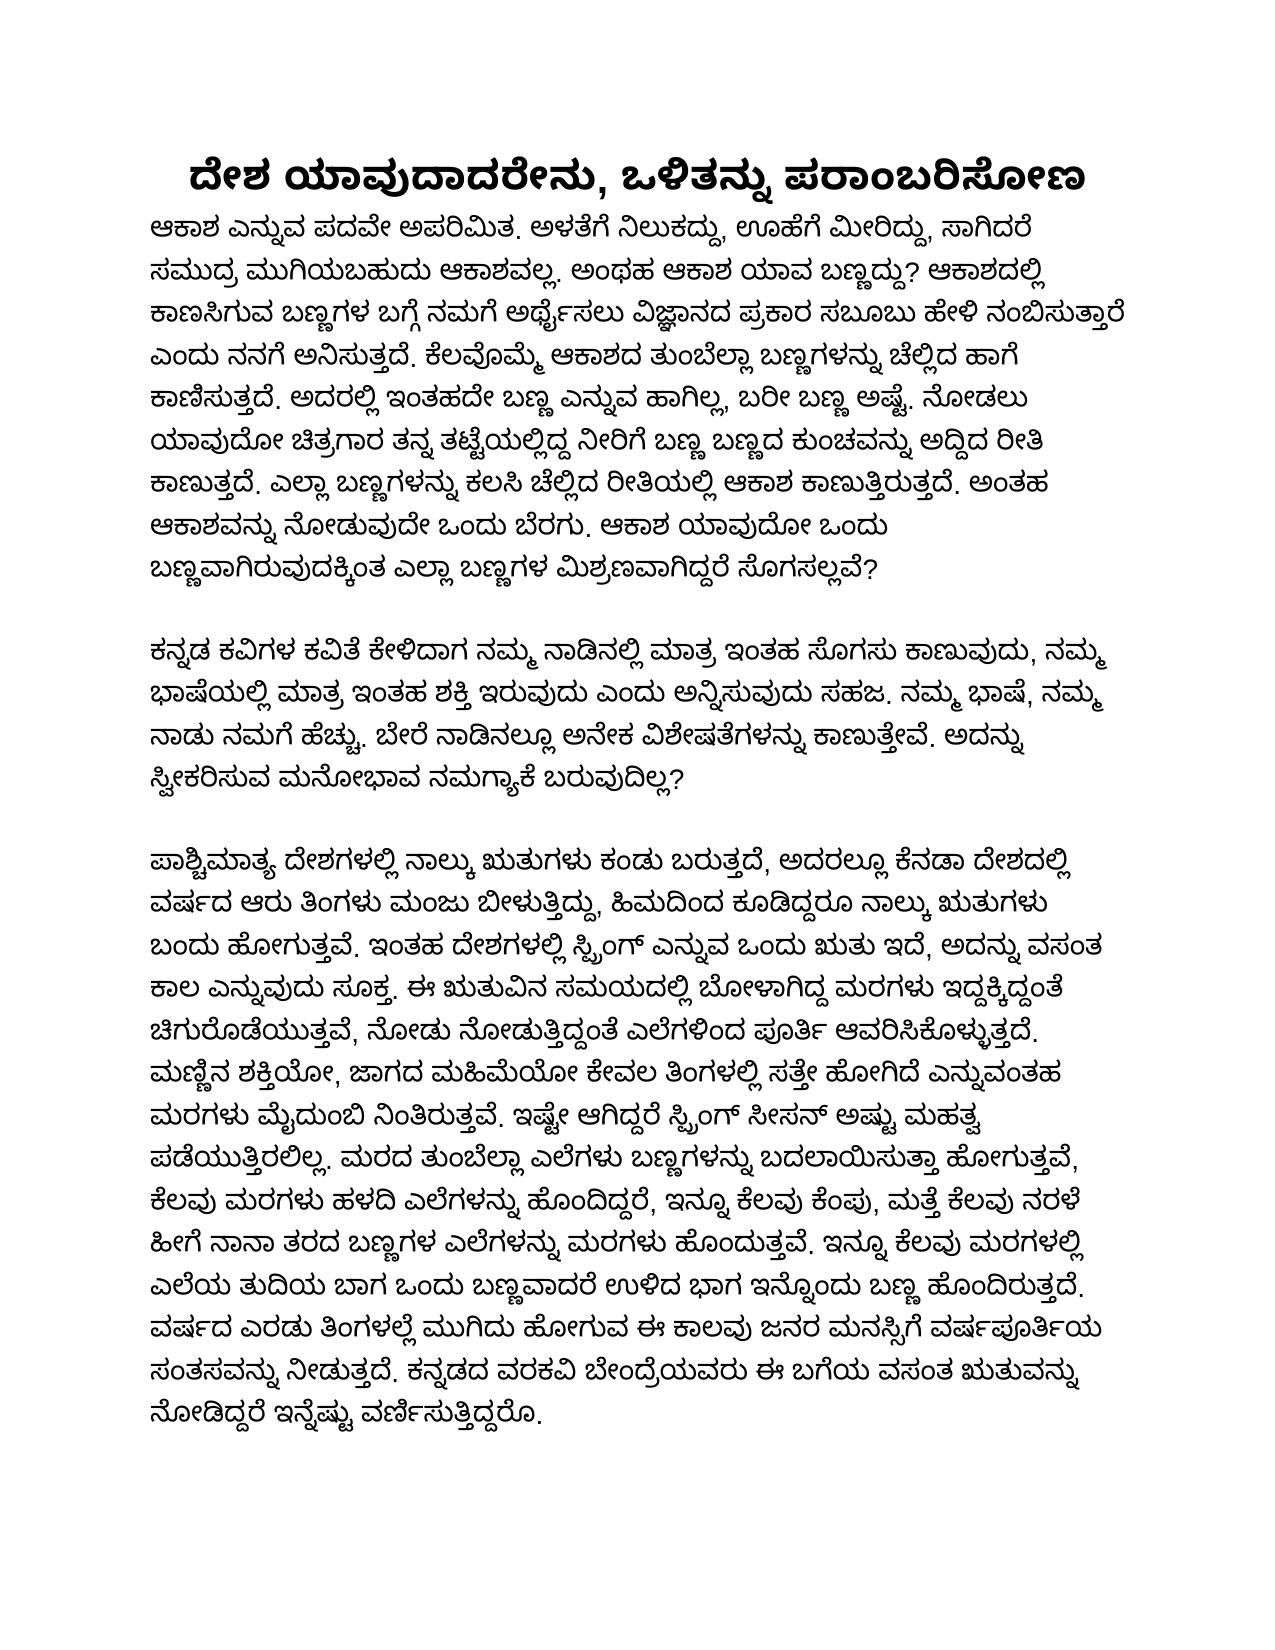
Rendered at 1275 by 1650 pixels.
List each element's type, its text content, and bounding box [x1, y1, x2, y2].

text ದೇಶ ಯಾವುದಾದರೇನು, ಒಳಿತನ್ನು ಪರಾಂಬರಿಸೋಣ [150, 150, 1125, 205]
text ಆಕಾಶ ಎನ್ನುವ ಪದವೇ ಅಪರಿಮಿತ. ಅಳತೆಗೆ ನಿಲುಕದ್ದು, ಊಹೆಗೆ ಮೀರಿದ್ದು, ಸಾಗಿದರೆ ಸಮುದ್ರ ಮುಗಿಯಬಹುದು ಆಕಾಶವಲ್ಲ. ಅಂಥಹ ಆಕಾಶ ಯಾವ ಬಣ್ಣದ್ದು? ಆಕಾಶದಲ್ಲಿ ಕಾಣಸಿಗುವ ಬಣ್ಣಗಳ ಬಗ್ಗೆ ನಮಗೆ ಅರ್ಥೈಸಲು ವಿಜ್ಞಾನದ ಪ್ರಕಾರ ಸಬೂಬು ಹೇಳಿ ನಂಬಿಸುತ್ತಾರೆ ಎಂದು ನನಗೆ ಅನಿಸುತ್ತದೆ. ಕೆಲವೊಮ್ಮೆ ಆಕಾಶದ ತುಂಬೆಲ್ಲಾ ಬಣ್ಣಗಳನ್ನು ಚೆಲ್ಲಿದ ಹಾಗೆ ಕಾಣಿಸುತ್ತದೆ. ಅದರಲ್ಲಿ ಇಂತಹದೇ ಬಣ್ಣ ಎನ್ನುವ ಹಾಗಿಲ್ಲ, ಬರೀ ಬಣ್ಣ ಅಷ್ಟೆ. ನೋಡಲು ಯಾವುದೋ ಚಿತ್ರಗಾರ ತನ್ನ ತಟ್ಟೆಯಲ್ಲಿದ್ದ ನೀರಿಗೆ ಬಣ್ಣ ಬಣ್ಣದ ಕುಂಚವನ್ನು ಅದ್ದಿದ ರೀತಿ ಕಾಣುತ್ತದೆ. ಎಲ್ಲಾ ಬಣ್ಣಗಳನ್ನು ಕಲಸಿ ಚೆಲ್ಲಿದ ರೀತಿಯಲ್ಲಿ ಆಕಾಶ ಕಾಣುತ್ತಿರುತ್ತದೆ. ಅಂತಹ ಆಕಾಶವನ್ನು ನೋಡುವುದೇ ಒಂದು ಬೆರಗು. ಆಕಾಶ ಯಾವುದೋ ಒಂದು ಬಣ್ಣವಾಗಿರುವುದಕ್ಕಿಂತ ಎಲ್ಲಾ ಬಣ್ಣಗಳ ಮಿಶ್ರಣವಾಗಿದ್ದರೆ ಸೊಗಸಲ್ಲವೆ? [150, 205, 1125, 588]
text ಕನ್ನಡ ಕವಿಗಳ ಕವಿತೆ ಕೇಳಿದಾಗ ನಮ್ಮ ನಾಡಿನಲ್ಲಿ ಮಾತ್ರ ಇಂತಹ ಸೊಗಸು ಕಾಣುವುದು, ನಮ್ಮ ಭಾಷೆಯಲ್ಲಿ ಮಾತ್ರ ಇಂತಹ ಶಕ್ತಿ ಇರುವುದು ಎಂದು ಅನ್ನಿಸುವುದು ಸಹಜ. ನಮ್ಮ ಭಾಷೆ, ನಮ್ಮ ನಾಡು ನಮಗೆ ಹೆಚ್ಚು. ಬೇರೆ ನಾಡಿನಲ್ಲೂ ಅನೇಕ ವಿಶೇಷತೆಗಳನ್ನು ಕಾಣುತ್ತೇವೆ. ಅದನ್ನು ಸ್ವೀಕರಿಸುವ ಮನೋಭಾವ ನಮಗ್ಯಾಕೆ ಬರುವುದಿಲ್ಲ? [150, 628, 1125, 798]
text ಪಾಶ್ಚಿಮಾತ್ಯ ದೇಶಗಳಲ್ಲಿ ನಾಲ್ಕು ಋತುಗಳು ಕಂಡು ಬರುತ್ತದೆ, ಅದರಲ್ಲೂ ಕೆನಡಾ ದೇಶದಲ್ಲಿ ವರ್ಷದ ಆರು ತಿಂಗಳು ಮಂಜು ಬೀಳುತ್ತಿದ್ದು, ಹಿಮದಿಂದ ಕೂಡಿದ್ದರೂ ನಾಲ್ಕು ಋತುಗಳು ಬಂದು ಹೋಗುತ್ತವೆ. ಇಂತಹ ದೇಶಗಳಲ್ಲಿ ಸ್ಪ್ರಿಂಗ್ ಎನ್ನುವ ಒಂದು ಋತು ಇದೆ, ಅದನ್ನು ವಸಂತ ಕಾಲ ಎನ್ನುವುದು ಸೂಕ್ತ. ಈ ಋತುವಿನ ಸಮಯದಲ್ಲಿ ಬೋಳಾಗಿದ್ದ ಮರಗಳು ಇದ್ದಕ್ಕಿದ್ದಂತೆ ಚಿಗುರೊಡೆಯುತ್ತವೆ, ನೋಡು ನೋಡುತ್ತಿದ್ದಂತೆ ಎಲೆಗಳಿಂದ ಪೂರ್ತಿ ಆವರಿಸಿಕೊಳ್ಳುತ್ತದೆ. ಮಣ್ಣಿನ ಶಕ್ತಿಯೋ, ಜಾಗದ ಮಹಿಮೆಯೋ ಕೇವಲ ತಿಂಗಳಲ್ಲಿ ಸತ್ತೇ ಹೋಗಿದೆ ಎನ್ನುವಂತಹ ಮರಗಳು ಮೈದುಂಬಿ ನಿಂತಿರುತ್ತವೆ. ಇಷ್ಟೇ ಆಗಿದ್ದರೆ ಸ್ಪ್ರಿಂಗ್ ಸೀಸನ್ ಅಷ್ಟು ಮಹತ್ವ ಪಡೆಯುತ್ತಿರಲಿಲ್ಲ. ಮರದ ತುಂಬೆಲ್ಲಾ ಎಲೆಗಳು ಬಣ್ಣಗಳನ್ನು ಬದಲಾಯಿಸುತ್ತಾ ಹೋಗುತ್ತವೆ, ಕೆಲವು ಮರಗಳು ಹಳದಿ ಎಲೆಗಳನ್ನು ಹೊಂದಿದ್ದರೆ, ಇನ್ನೂ ಕೆಲವು ಕೆಂಪು, ಮತ್ತೆ ಕೆಲವು ನರಳೆ ಹೀಗೆ ನಾನಾ ತರದ ಬಣ್ಣಗಳ ಎಲೆಗಳನ್ನು ಮರಗಳು ಹೊಂದುತ್ತವೆ. ಇನ್ನೂ ಕೆಲವು ಮರಗಳಲ್ಲಿ ಎಲೆಯ ತುದಿಯ ಬಾಗ ಒಂದು ಬಣ್ಣವಾದರೆ ಉಳಿದ ಭಾಗ ಇನ್ನೊಂದು ಬಣ್ಣ ಹೊಂದಿರುತ್ತದೆ. ವರ್ಷದ ಎರಡು ತಿಂಗಳಲ್ಲೆ ಮುಗಿದು ಹೋಗುವ ಈ ಕಾಲವು ಜನರ ಮನಸ್ಸಿಗೆ ವರ್ಷಪೂರ್ತಿಯ ಸಂತಸವನ್ನು ನೀಡುತ್ತದೆ. ಕನ್ನಡದ ವರಕವಿ ಬೇಂದ್ರೆಯವರು ಈ ಬಗೆಯ ವಸಂತ ಋತುವನ್ನು ನೋಡಿದ್ದರೆ ಇನ್ನೆಷ್ಟು ವರ್ಣಿಸುತ್ತಿದ್ದರೊ. [150, 838, 1125, 1433]
